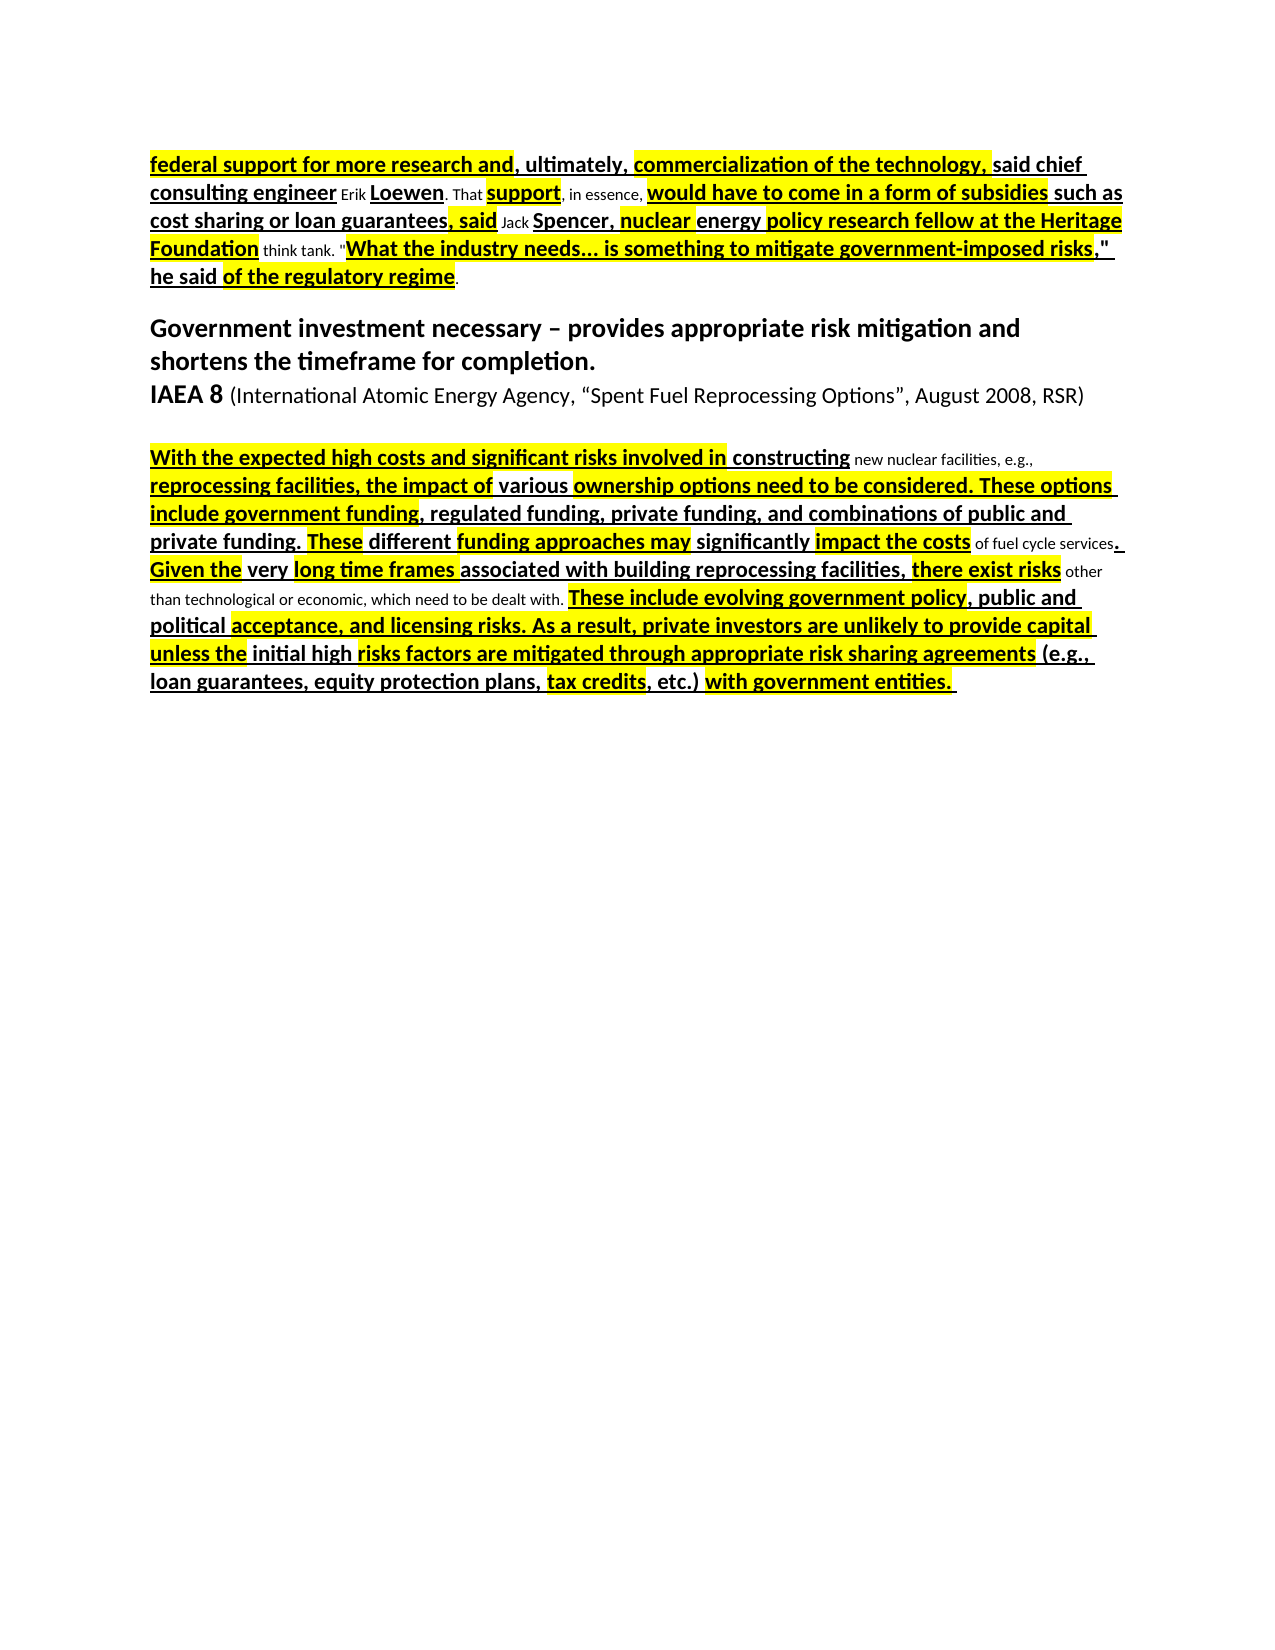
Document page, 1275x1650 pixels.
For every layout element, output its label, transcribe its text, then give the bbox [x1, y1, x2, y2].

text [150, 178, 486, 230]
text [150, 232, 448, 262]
subtitle Government investment necessary – provides appropriate risk mitigation and shortens the timeframe for completion. [150, 311, 1125, 377]
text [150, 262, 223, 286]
text With the expected high costs and significant risks involved in constructing new nuclear facilities, e.g., reprocessing facilities, the impact of various ownership options need to be considered. These options include government funding, regulated funding, private funding, and combinations of public and private funding. These different funding approaches may significantly impact the costs of fuel cycle services. Given the very long time frames associated with building reprocessing facilities, there exist risks other than technological or economic, which need to be dealt with. These include evolving government policy, public and political acceptance, and licensing risks. As a result, private investors are unlikely to provide capital unless the initial high risks factors are mitigated through appropriate risk sharing agreements (e.g., loan guarantees, equity protection plans, tax credits, etc.) with government entities. [363, 443, 1125, 695]
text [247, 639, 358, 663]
text IAEA 8 (International Atomic Energy Agency, “Spent Fuel Reprocessing Options”, August 2008, RSR) [150, 377, 1125, 410]
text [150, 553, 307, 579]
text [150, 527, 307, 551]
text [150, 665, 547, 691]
